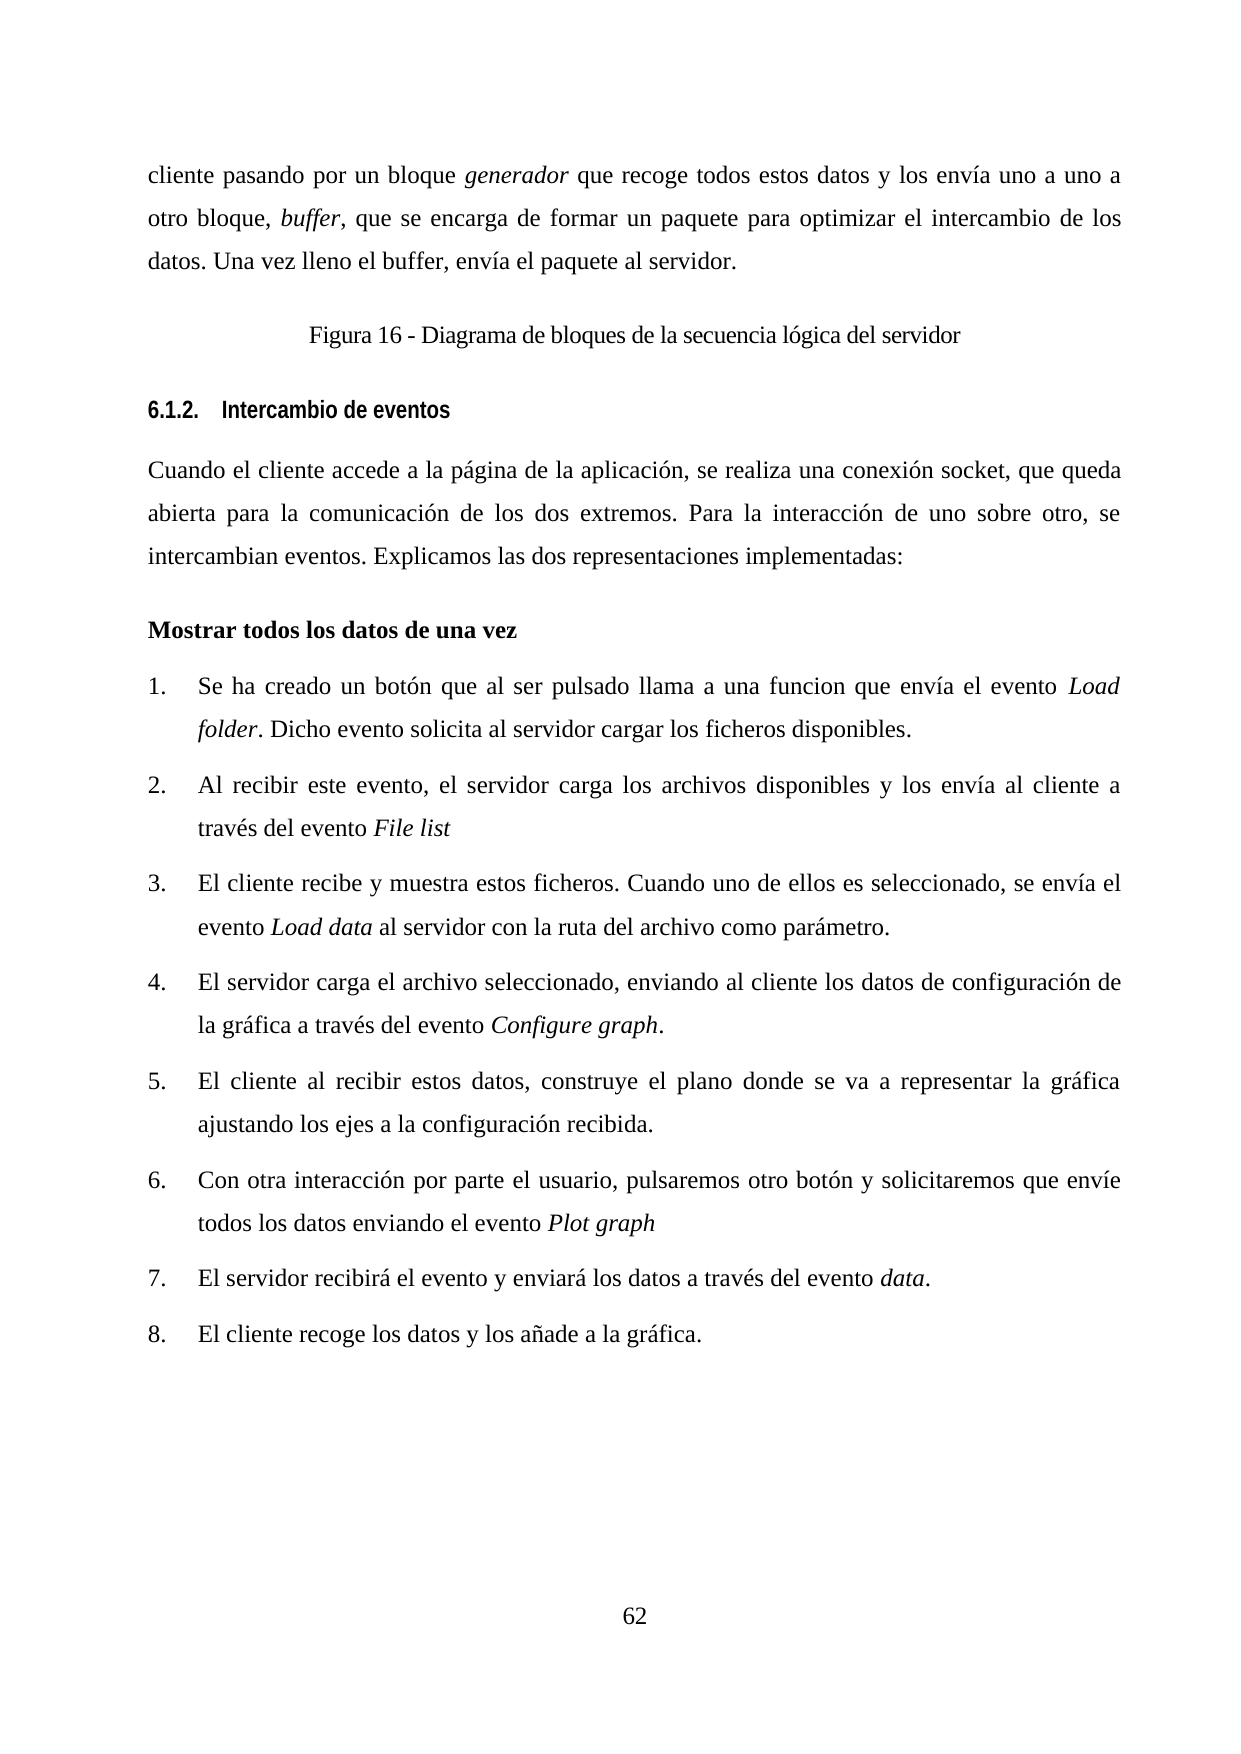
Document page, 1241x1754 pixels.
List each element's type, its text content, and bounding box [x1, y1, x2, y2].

list El servidor recibirá el evento y enviará los datos a través del evento data. [148, 1263, 1122, 1292]
list Al recibir este evento, el servidor carga los archivos disponibles y los envía al cliente a través del evento File list [148, 770, 1122, 842]
list Se ha creado un botón que al ser pulsado llama a una funcion que envía el evento Load folder. Dicho evento solicita al servidor cargar los ficheros disponibles. [148, 671, 1122, 743]
text Mostrar todos los datos de una vez [148, 615, 1122, 644]
list Con otra interacción por parte el usuario, pulsaremos otro botón y solicitaremos que envíe todos los datos enviando el evento Plot graph [148, 1165, 1122, 1237]
list El cliente recoge los datos y los añade a la gráfica. [148, 1319, 1122, 1348]
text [148, 160, 1122, 275]
text Cuando el cliente accede a la página de la aplicación, se realiza una conexión socket, que queda abierta para la comunicación de los dos extremos. Para la interacción de uno sobre otro, se intercambian eventos. Explicamos las dos representaciones implementadas: [148, 455, 1122, 570]
list El cliente al recibir estos datos, construye el plano donde se va a representar la gráfica ajustando los ejes a la configuración recibida. [148, 1066, 1122, 1138]
text Figura 16 - Diagrama de bloques de la secuencia lógica del servidor [148, 320, 1122, 349]
subtitle Intercambio de eventos [148, 395, 1122, 423]
list El cliente recibe y muestra estos ficheros. Cuando uno de ellos es seleccionado, se envía el evento Load data al servidor con la ruta del archivo como parámetro. [148, 868, 1122, 940]
list El servidor carga el archivo seleccionado, enviando al cliente los datos de configuración de la gráfica a través del evento Configure graph. [148, 967, 1122, 1039]
